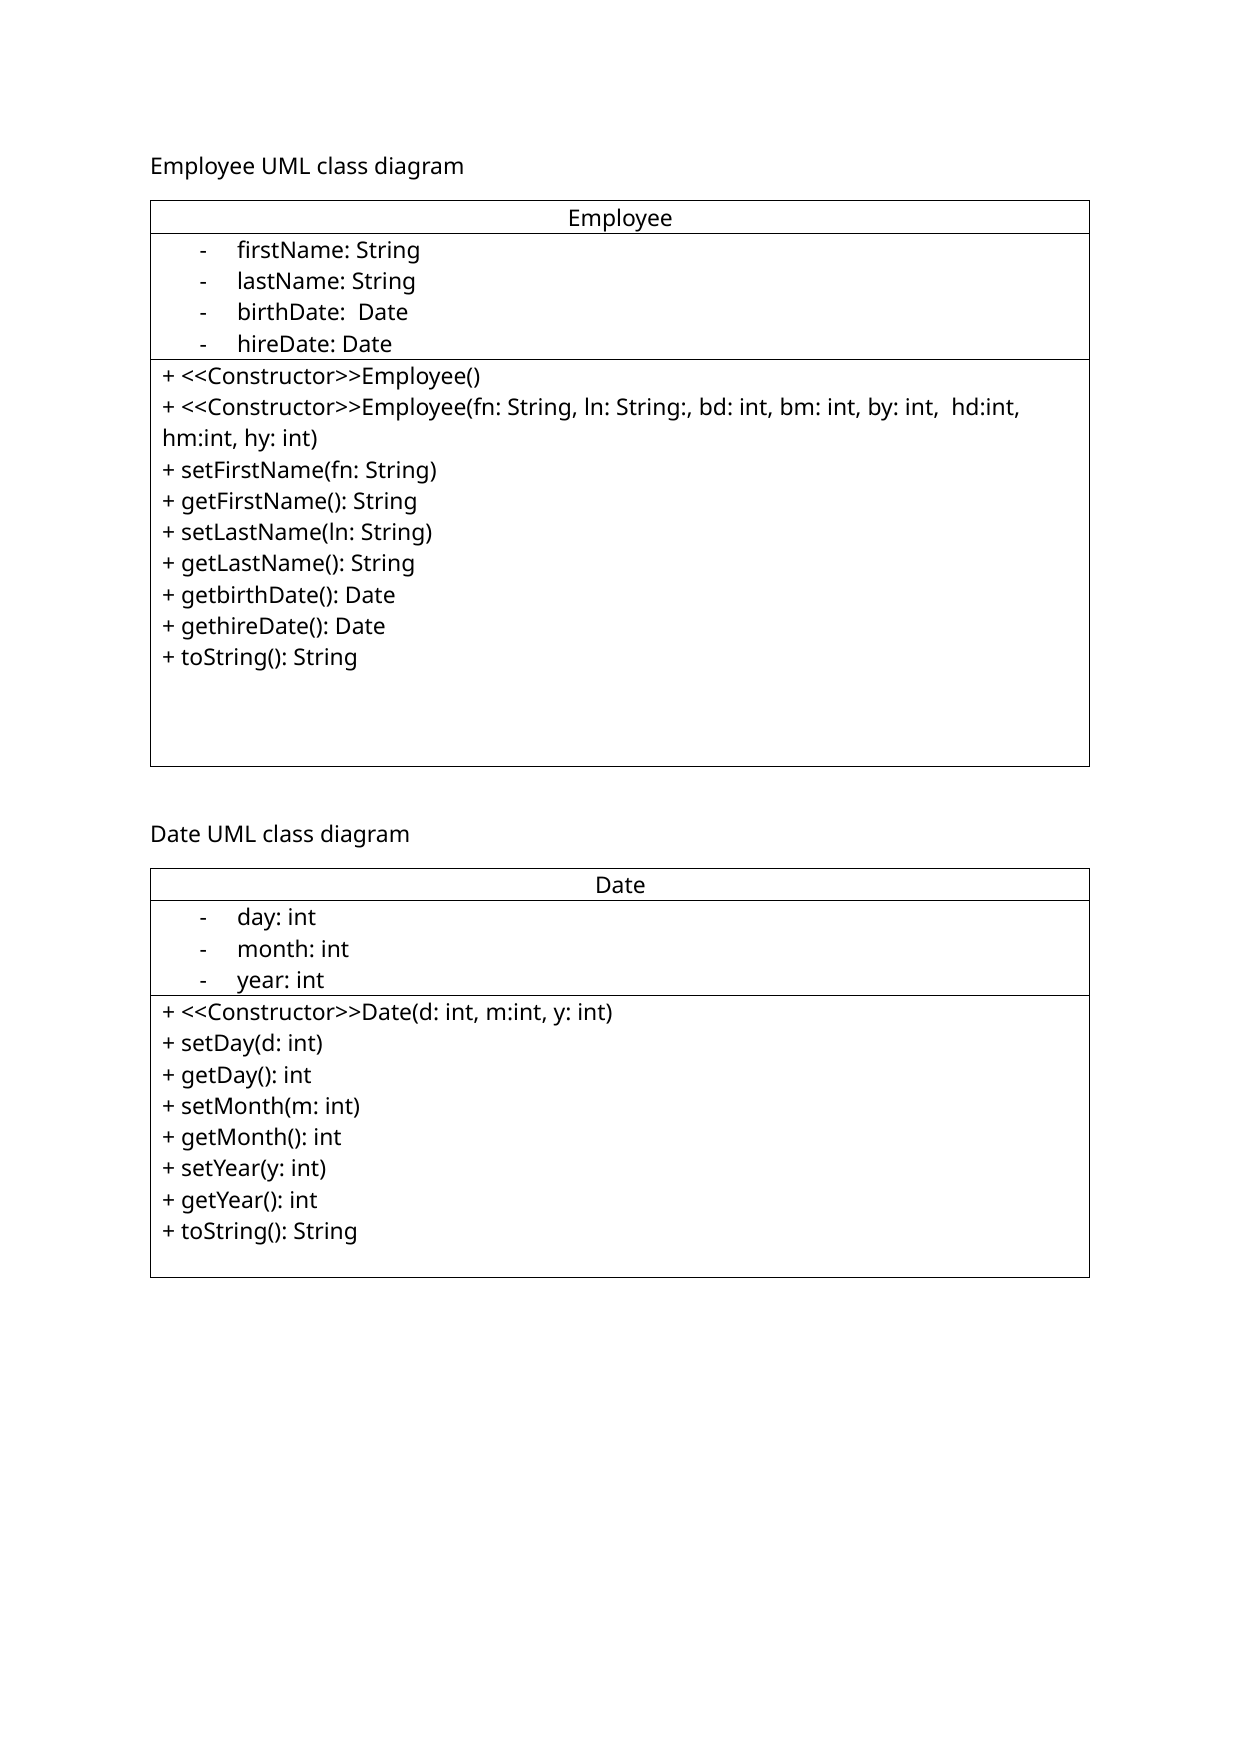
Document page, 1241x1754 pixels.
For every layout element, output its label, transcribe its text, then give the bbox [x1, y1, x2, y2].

text Date UML class diagram [150, 817, 1090, 849]
table_header Date [151, 869, 1089, 900]
table_cell day: int month: int year: int [151, 901, 1089, 995]
text Employee UML class diagram [150, 150, 1090, 181]
table_cell + <<Constructor>>Employee() + <<Constructor>>Employee(fn: String, ln: String:, bd: int, bm: int, by: int, hd:int, hm:int, hy: int) + setFirstName(fn: String) + getFirstName(): String + setLastName(ln: String) + getLastName(): String + getbirthDate(): Date + gethireDate(): Date + toString(): String [151, 360, 1089, 766]
table_cell firstName: String lastName: String birthDate: Date hireDate: Date [151, 234, 1089, 359]
table_cell + <<Constructor>>Date(d: int, m:int, y: int) + setDay(d: int) + getDay(): int + setMonth(m: int) + getMonth(): int + setYear(y: int) + getYear(): int + toString(): String [151, 996, 1089, 1277]
table_header Employee [151, 201, 1089, 233]
